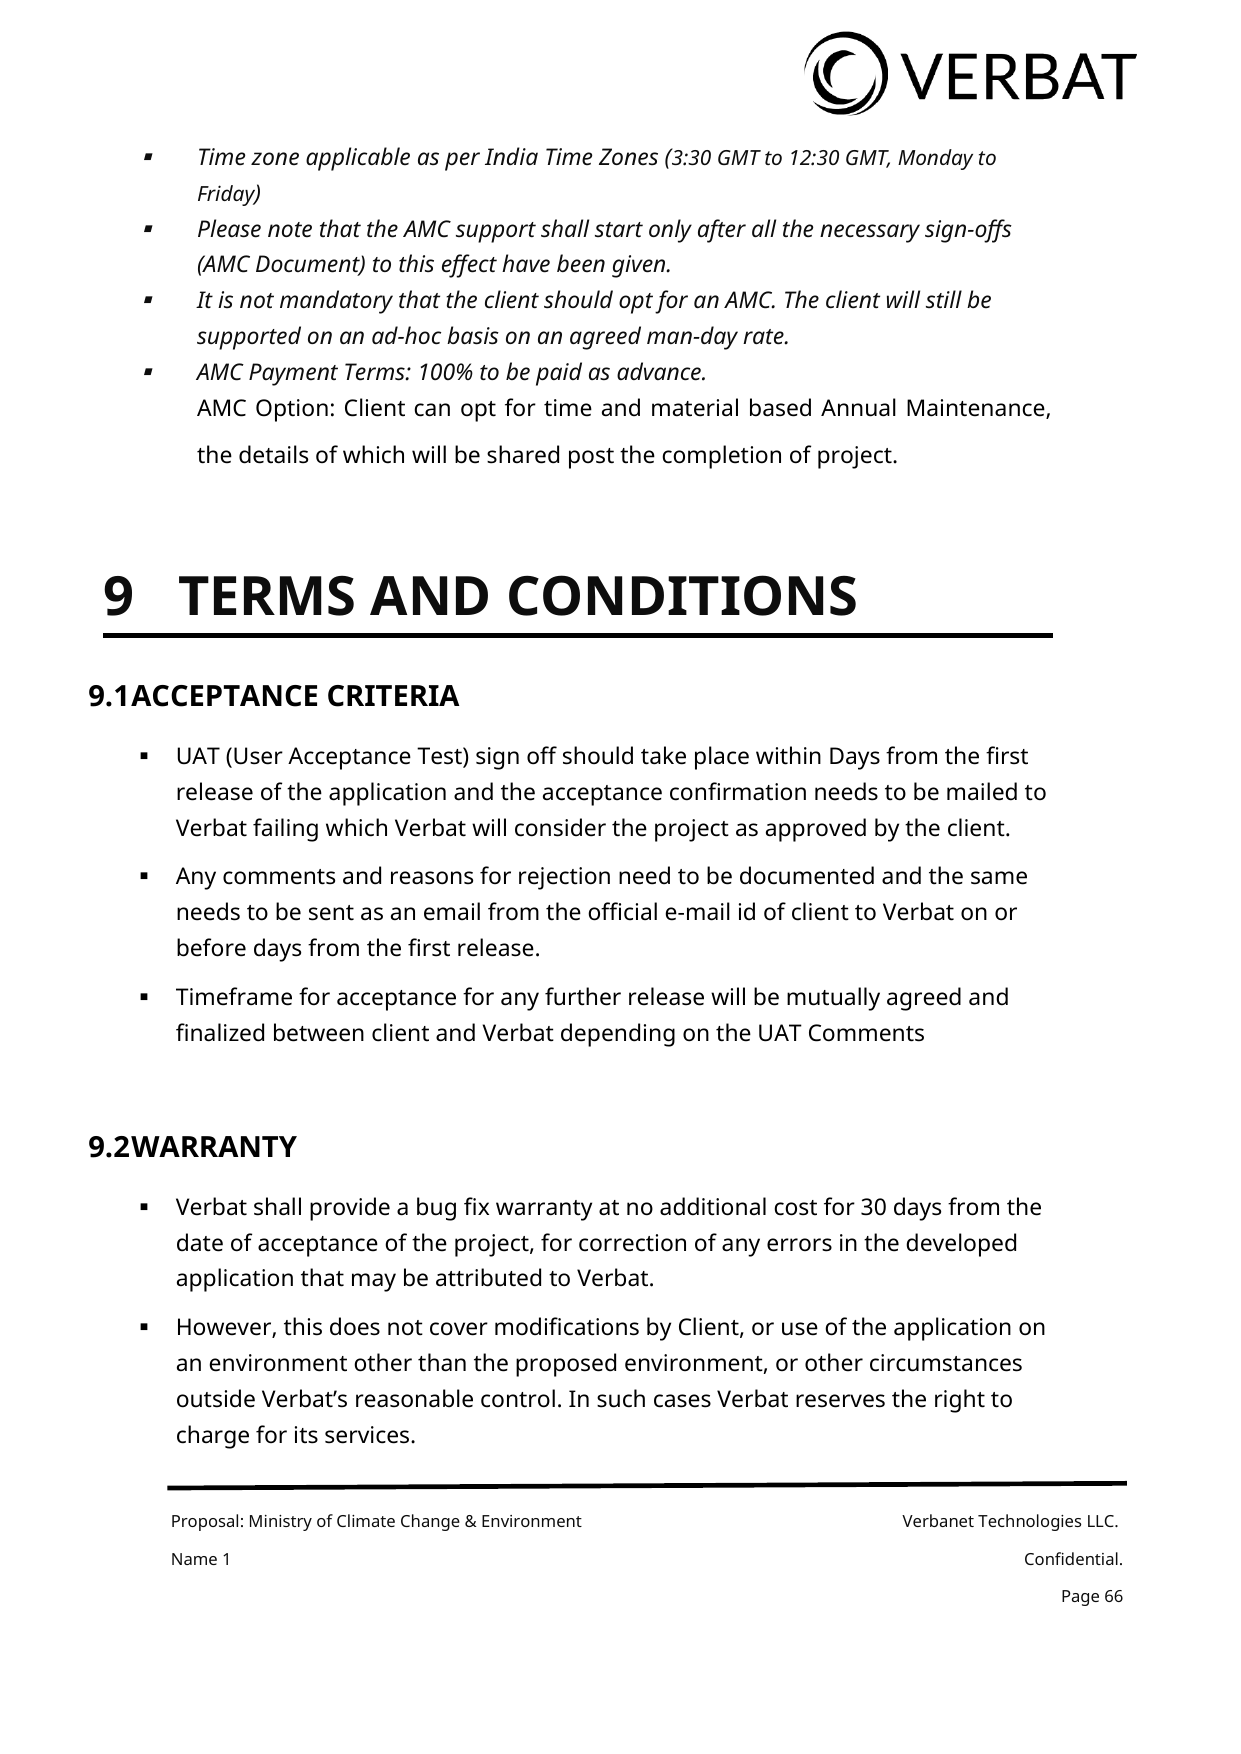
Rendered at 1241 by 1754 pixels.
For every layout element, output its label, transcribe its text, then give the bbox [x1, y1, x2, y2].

list Please note that the AMC support shall start only after all the necessary sign-offs (AMC Document) to this effect have been given. [141, 212, 1053, 280]
list Time zone applicable as per India Time Zones (3:30 GMT to 12:30 GMT, Monday to Friday) [141, 141, 1053, 208]
list However, this does not cover modifications by Client, or use of the application on an environment other than the proposed environment, or other circumstances outside Verbat’s reasonable control. In such cases Verbat reserves the right to charge for its services. [138, 1311, 1053, 1450]
list Timeframe for acceptance for any further release will be mutually agreed and finalized between client and Verbat depending on the UAT Comments [138, 981, 1053, 1048]
list AMC Payment Terms: 100% to be paid as advance. [141, 356, 1053, 387]
subtitle WARRANTY [88, 1126, 1053, 1166]
subtitle TERMS AND CONDITIONS [103, 557, 1053, 633]
text AMC Option: Client can opt for time and material based Annual Maintenance, the details of which will be shared post the completion of project. [197, 392, 1053, 470]
list Any comments and reasons for rejection need to be documented and the same needs to be sent as an email from the official e-mail id of client to Verbat on or before days from the first release. [138, 860, 1053, 963]
list UAT (User Acceptance Test) sign off should take place within Days from the first release of the application and the acceptance confirmation needs to be mailed to Verbat failing which Verbat will consider the project as approved by the client. [138, 740, 1053, 843]
list Verbat shall provide a bug ﬁx warranty at no additional cost for 30 days from the date of acceptance of the project, for correction of any errors in the developed application that may be attributed to Verbat. [138, 1191, 1053, 1294]
subtitle ACCEPTANCE CRITERIA [88, 675, 1053, 715]
list It is not mandatory that the client should opt for an AMC. The client will still be supported on an ad-hoc basis on an agreed man-day rate. [141, 284, 1053, 352]
picture [800, 27, 1138, 116]
